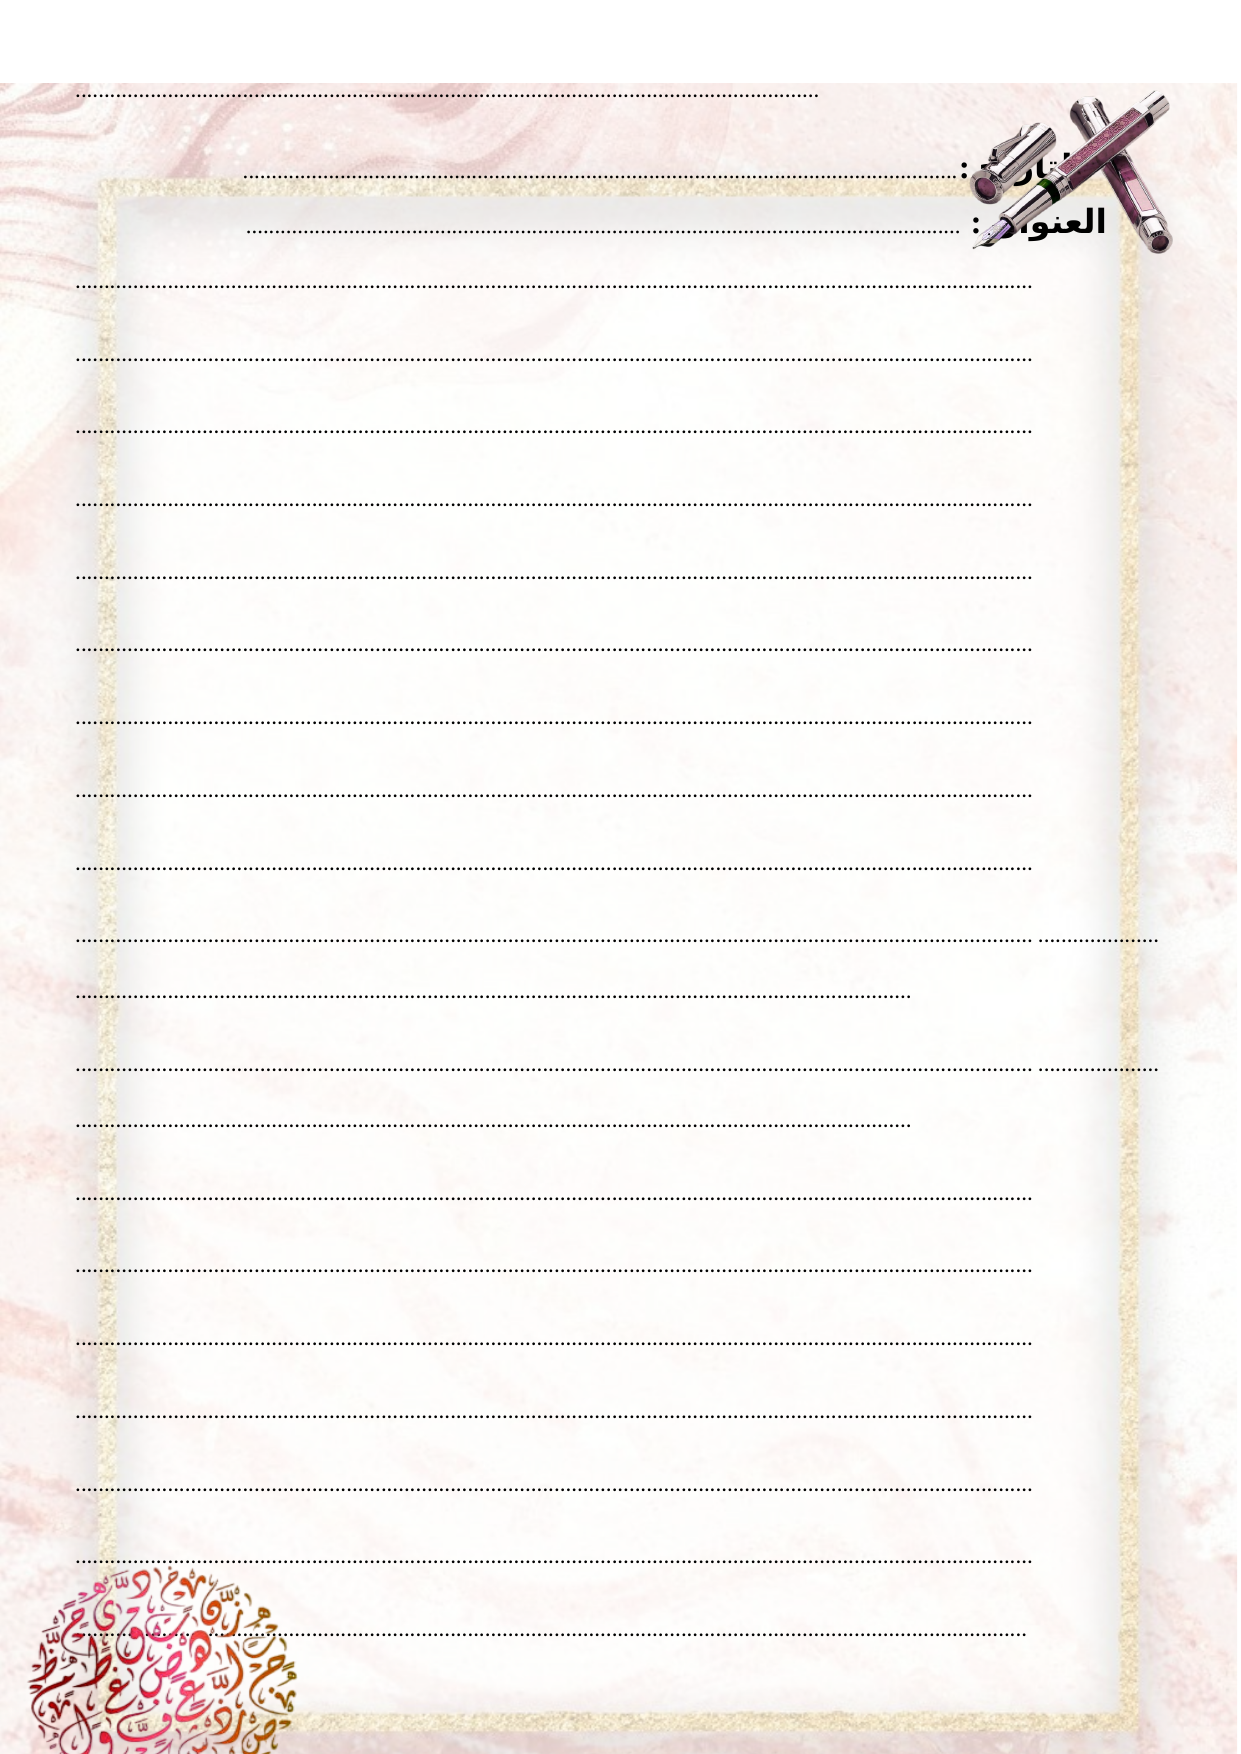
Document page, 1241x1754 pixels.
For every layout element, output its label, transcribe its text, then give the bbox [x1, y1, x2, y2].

text ...................................................................................................................................................................... [75, 484, 1165, 512]
text ...................................................................................................................................................................... [75, 775, 1165, 803]
text ...................................................................................................................................................................... [75, 629, 1165, 658]
text ...................................................................................................................................................................... [75, 1396, 1165, 1424]
text العنوان : ............................................................................................................................. [75, 203, 953, 241]
text ...................................................................................................................................................................... [75, 1469, 1165, 1497]
text ...................................................................................................................................................................... ...................................................................................................................................................................... [75, 920, 1165, 1004]
text ...................................................................................................................................................................... [75, 411, 1165, 439]
text ...................................................................................................................................................................... [75, 266, 1165, 294]
text ...................................................................................................................................................................... [75, 1251, 1165, 1279]
text ...................................................................................................................................................................... [75, 1541, 1165, 1569]
text ...................................................................................................................................................................... [75, 557, 1165, 585]
text ...................................................................................................................................................................... [75, 1323, 1165, 1351]
text ...................................................................................................................................................................... ...................................................................................................................................................................... [75, 1049, 1165, 1133]
text ................................................................................................................................. [75, 75, 953, 103]
text ...................................................................................................................................................................... [75, 1178, 1165, 1206]
text ...................................................................................................................................................................... [75, 339, 1165, 367]
text ..................................................................................................................................................................... [303, 1614, 1165, 1642]
text التاريخ :............................................................................................................................. [75, 148, 953, 186]
text ...................................................................................................................................................................... [75, 848, 1165, 876]
text ...................................................................................................................................................................... [75, 702, 1165, 730]
picture [0, 73, 1238, 1754]
